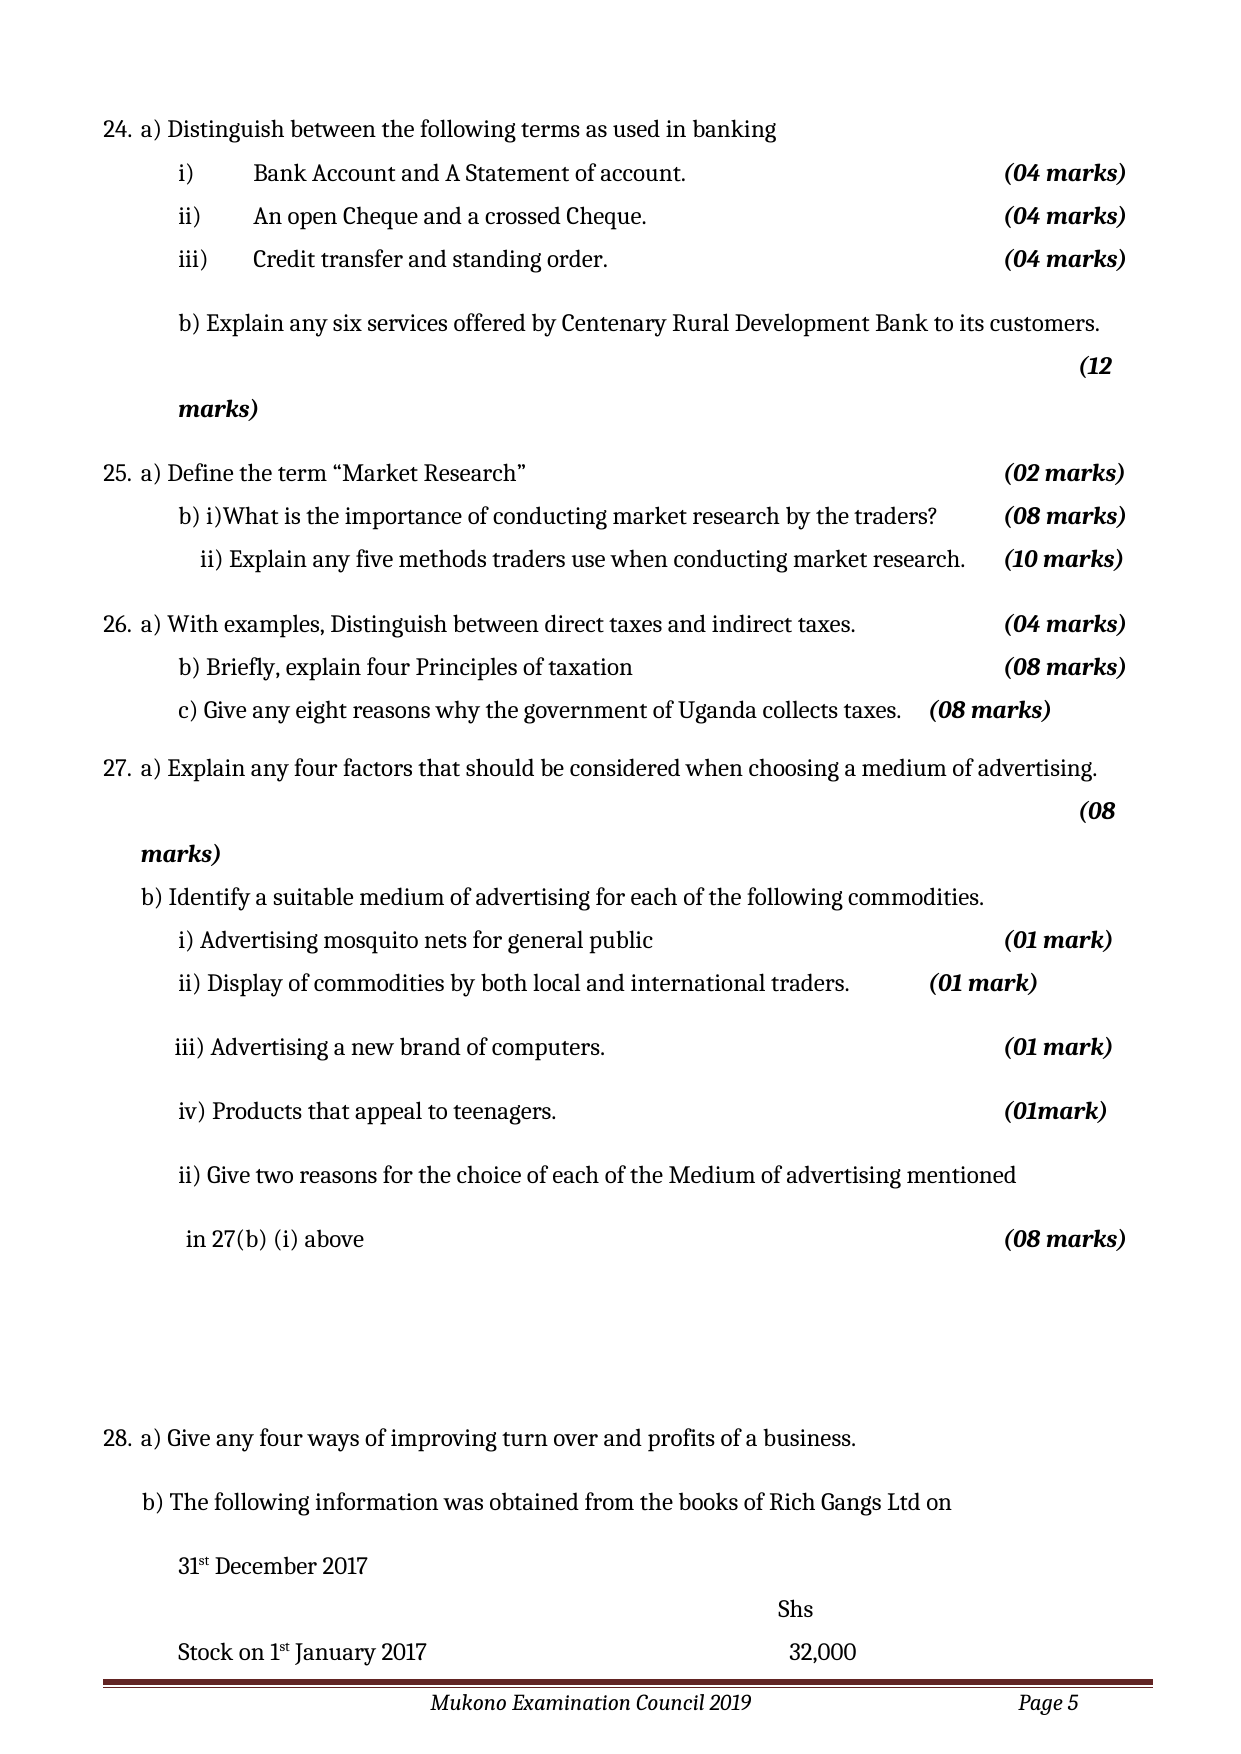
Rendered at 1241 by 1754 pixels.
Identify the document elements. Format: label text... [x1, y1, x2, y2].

list Stock on 1st January 2017 32,000 [178, 1638, 1153, 1667]
text b) Explain any six services offered by Centenary Rural Development Bank to its customers. (12 marks) [178, 309, 1153, 424]
list 31st December 2017 [178, 1552, 1153, 1581]
text in 27(b) (i) above (08 marks) [103, 1225, 1153, 1254]
list a) Define the term “Market Research” (02 marks) [103, 459, 1153, 488]
list a) With examples, Distinguish between direct taxes and indirect taxes. (04 marks) [103, 610, 1153, 638]
text iii) Advertising a new brand of computers. (01 mark) [103, 1033, 1153, 1062]
list c) Give any eight reasons why the government of Uganda collects taxes. (08 marks) [178, 696, 1153, 725]
text ii) Give two reasons for the choice of each of the Medium of advertising mentioned [103, 1161, 1153, 1190]
list Bank Account and A Statement of account. (04 marks) [178, 158, 1153, 187]
list a) Give any four ways of improving turn over and profits of a business. [103, 1424, 1153, 1453]
list i) Advertising mosquito nets for general public (01 mark) [178, 926, 1153, 955]
list ii) Display of commodities by both local and international traders. (01 mark) [178, 969, 1153, 998]
list ii) Explain any five methods traders use when conducting market research. (10 marks) [178, 545, 1153, 574]
text b) The following information was obtained from the books of Rich Gangs Ltd on [103, 1488, 1153, 1517]
list a) Explain any four factors that should be considered when choosing a medium of advertising. (08 marks) [103, 753, 1153, 868]
list Shs [178, 1595, 1153, 1624]
list a) Distinguish between the following terms as used in banking [103, 115, 1153, 144]
list b) i)What is the importance of conducting market research by the traders? (08 marks) [178, 502, 1153, 531]
list Credit transfer and standing order. (04 marks) [178, 245, 1153, 273]
list An open Cheque and a crossed Cheque. (04 marks) [178, 202, 1153, 230]
list b) Identify a suitable medium of advertising for each of the following commodities. [141, 883, 1153, 912]
list b) Briefly, explain four Principles of taxation (08 marks) [178, 653, 1153, 682]
text iv) Products that appeal to teenagers. (01mark) [103, 1097, 1153, 1126]
